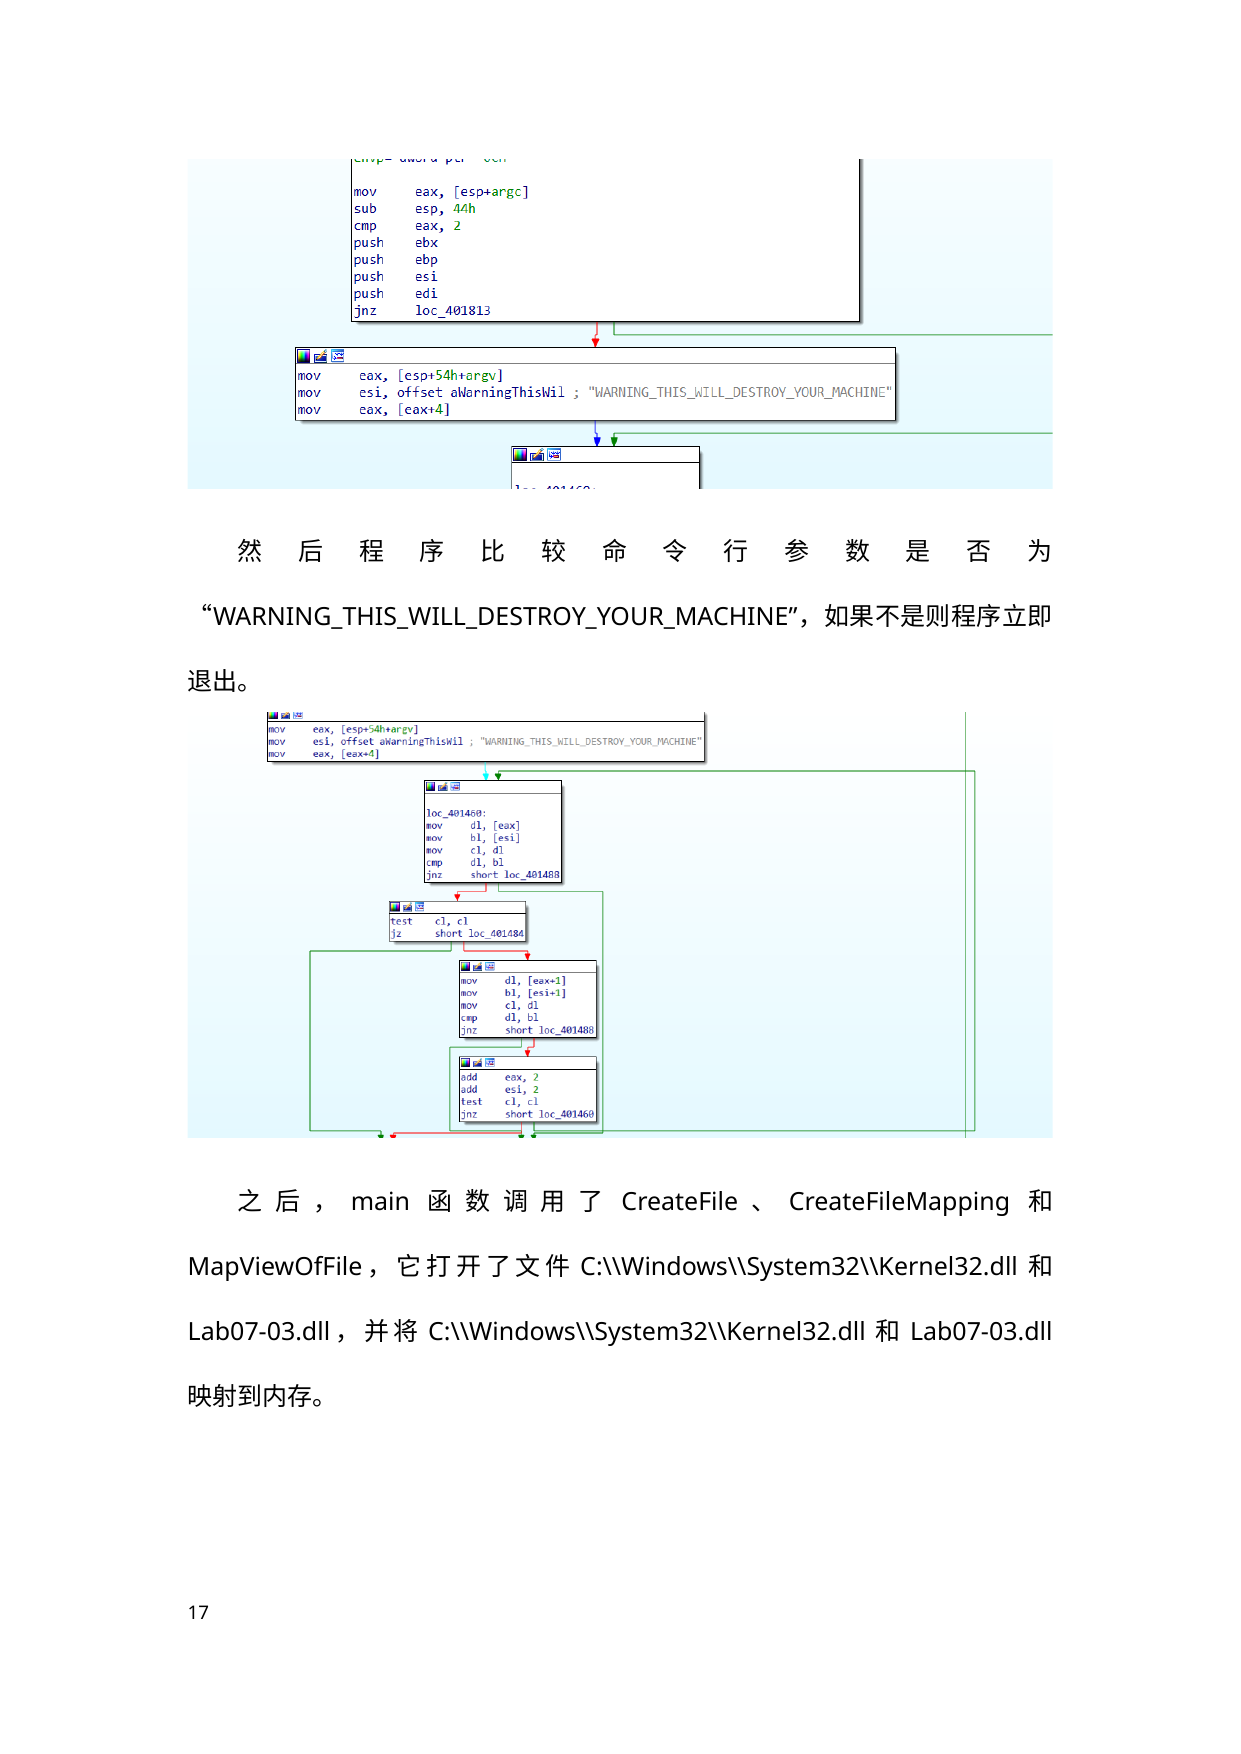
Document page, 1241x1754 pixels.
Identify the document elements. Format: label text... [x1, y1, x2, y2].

text 之后，main函数调用了CreateFile、CreateFileMapping和MapViewOfFile，它打开了文件C:\\Windows\\System32\\Kernel32.dll和Lab07-03.dll，并将C:\\Windows\\System32\\Kernel32.dll和Lab07-03.dll映射到内存。 [187, 1167, 1053, 1427]
picture [187, 712, 1053, 1138]
text 然后程序比较命令行参数是否为“WARNING_THIS_WILL_DESTROY_YOUR_MACHINE”，如果不是则程序立即退出。 [187, 517, 1053, 712]
picture [187, 159, 1053, 489]
